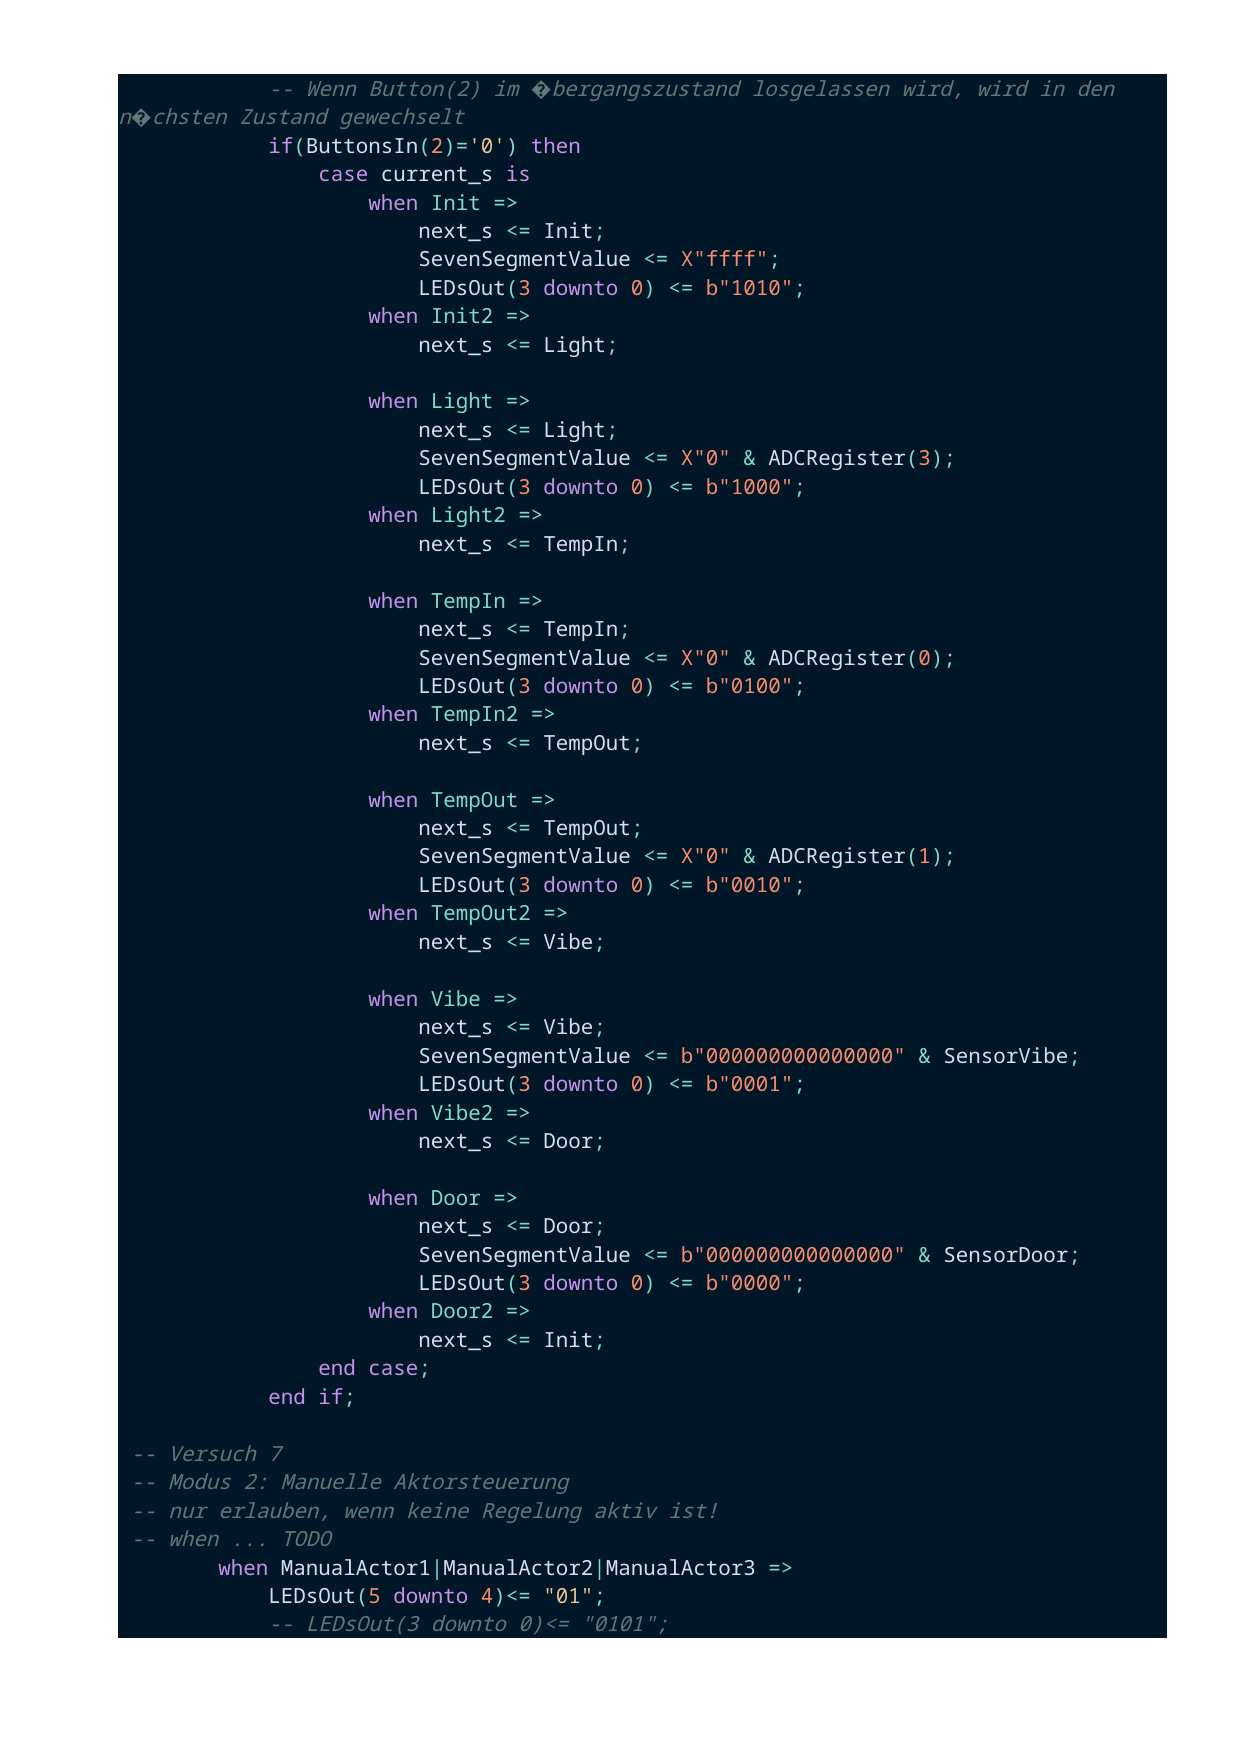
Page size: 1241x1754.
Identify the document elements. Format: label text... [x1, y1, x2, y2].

text SevenSegmentValue <= X"0" & ADCRegister(3); [118, 443, 1167, 472]
text LEDsOut(3 downto 0) <= b"0001"; [118, 1069, 1167, 1098]
text -- nur erlauben, wenn keine Regelung aktiv ist! [118, 1496, 1167, 1524]
text LEDsOut(3 downto 0) <= b"0010"; [118, 870, 1167, 898]
text case current_s is [118, 159, 1167, 188]
text when Init2 => [118, 301, 1167, 330]
text next_s <= TempIn; [118, 529, 1167, 557]
text end if; [118, 1382, 1167, 1410]
text when ManualActor1|ManualActor2|ManualActor3 => [118, 1553, 1167, 1581]
text next_s <= TempOut; [118, 728, 1167, 756]
text LEDsOut(3 downto 0) <= b"0000"; [118, 1268, 1167, 1297]
text LEDsOut(5 downto 4)<= "01"; [118, 1581, 1167, 1609]
text next_s <= Light; [118, 330, 1167, 358]
text next_s <= TempIn; [118, 614, 1167, 643]
text SevenSegmentValue <= X"0" & ADCRegister(0); [118, 643, 1167, 671]
text when Door => [118, 1183, 1167, 1211]
text SevenSegmentValue <= b"000000000000000" & SensorVibe; [118, 1041, 1167, 1069]
text -- LEDsOut(3 downto 0)<= "0101"; [118, 1609, 1167, 1638]
text next_s <= Vibe; [118, 1012, 1167, 1041]
text next_s <= Door; [118, 1211, 1167, 1240]
text -- Wenn Button(2) im �bergangszustand losgelassen wird, wird in den n�chsten Zustand gewechselt [118, 74, 1167, 131]
text when Vibe => [118, 984, 1167, 1012]
text when Light2 => [118, 500, 1167, 529]
text when TempIn => [118, 586, 1167, 614]
text when TempIn2 => [118, 699, 1167, 728]
text -- when ... TODO [118, 1524, 1167, 1553]
text SevenSegmentValue <= X"0" & ADCRegister(1); [118, 842, 1167, 870]
text when Light => [118, 387, 1167, 415]
text when TempOut => [118, 785, 1167, 813]
text SevenSegmentValue <= X"ffff"; [118, 244, 1167, 273]
text LEDsOut(3 downto 0) <= b"0100"; [118, 671, 1167, 699]
text LEDsOut(3 downto 0) <= b"1000"; [118, 472, 1167, 500]
text LEDsOut(3 downto 0) <= b"1010"; [118, 273, 1167, 301]
text when Init => [118, 188, 1167, 216]
text -- Versuch 7 [118, 1439, 1167, 1467]
text SevenSegmentValue <= b"000000000000000" & SensorDoor; [118, 1240, 1167, 1268]
text next_s <= Init; [118, 1325, 1167, 1353]
text -- Modus 2: Manuelle Aktorsteuerung [118, 1467, 1167, 1496]
text next_s <= Light; [118, 415, 1167, 443]
text next_s <= Vibe; [118, 927, 1167, 955]
text when Vibe2 => [118, 1098, 1167, 1126]
text when TempOut2 => [118, 898, 1167, 927]
text next_s <= Door; [118, 1126, 1167, 1154]
text next_s <= Init; [118, 216, 1167, 244]
text if(ButtonsIn(2)='0') then [118, 131, 1167, 159]
text next_s <= TempOut; [118, 813, 1167, 842]
text end case; [118, 1353, 1167, 1382]
text when Door2 => [118, 1297, 1167, 1325]
